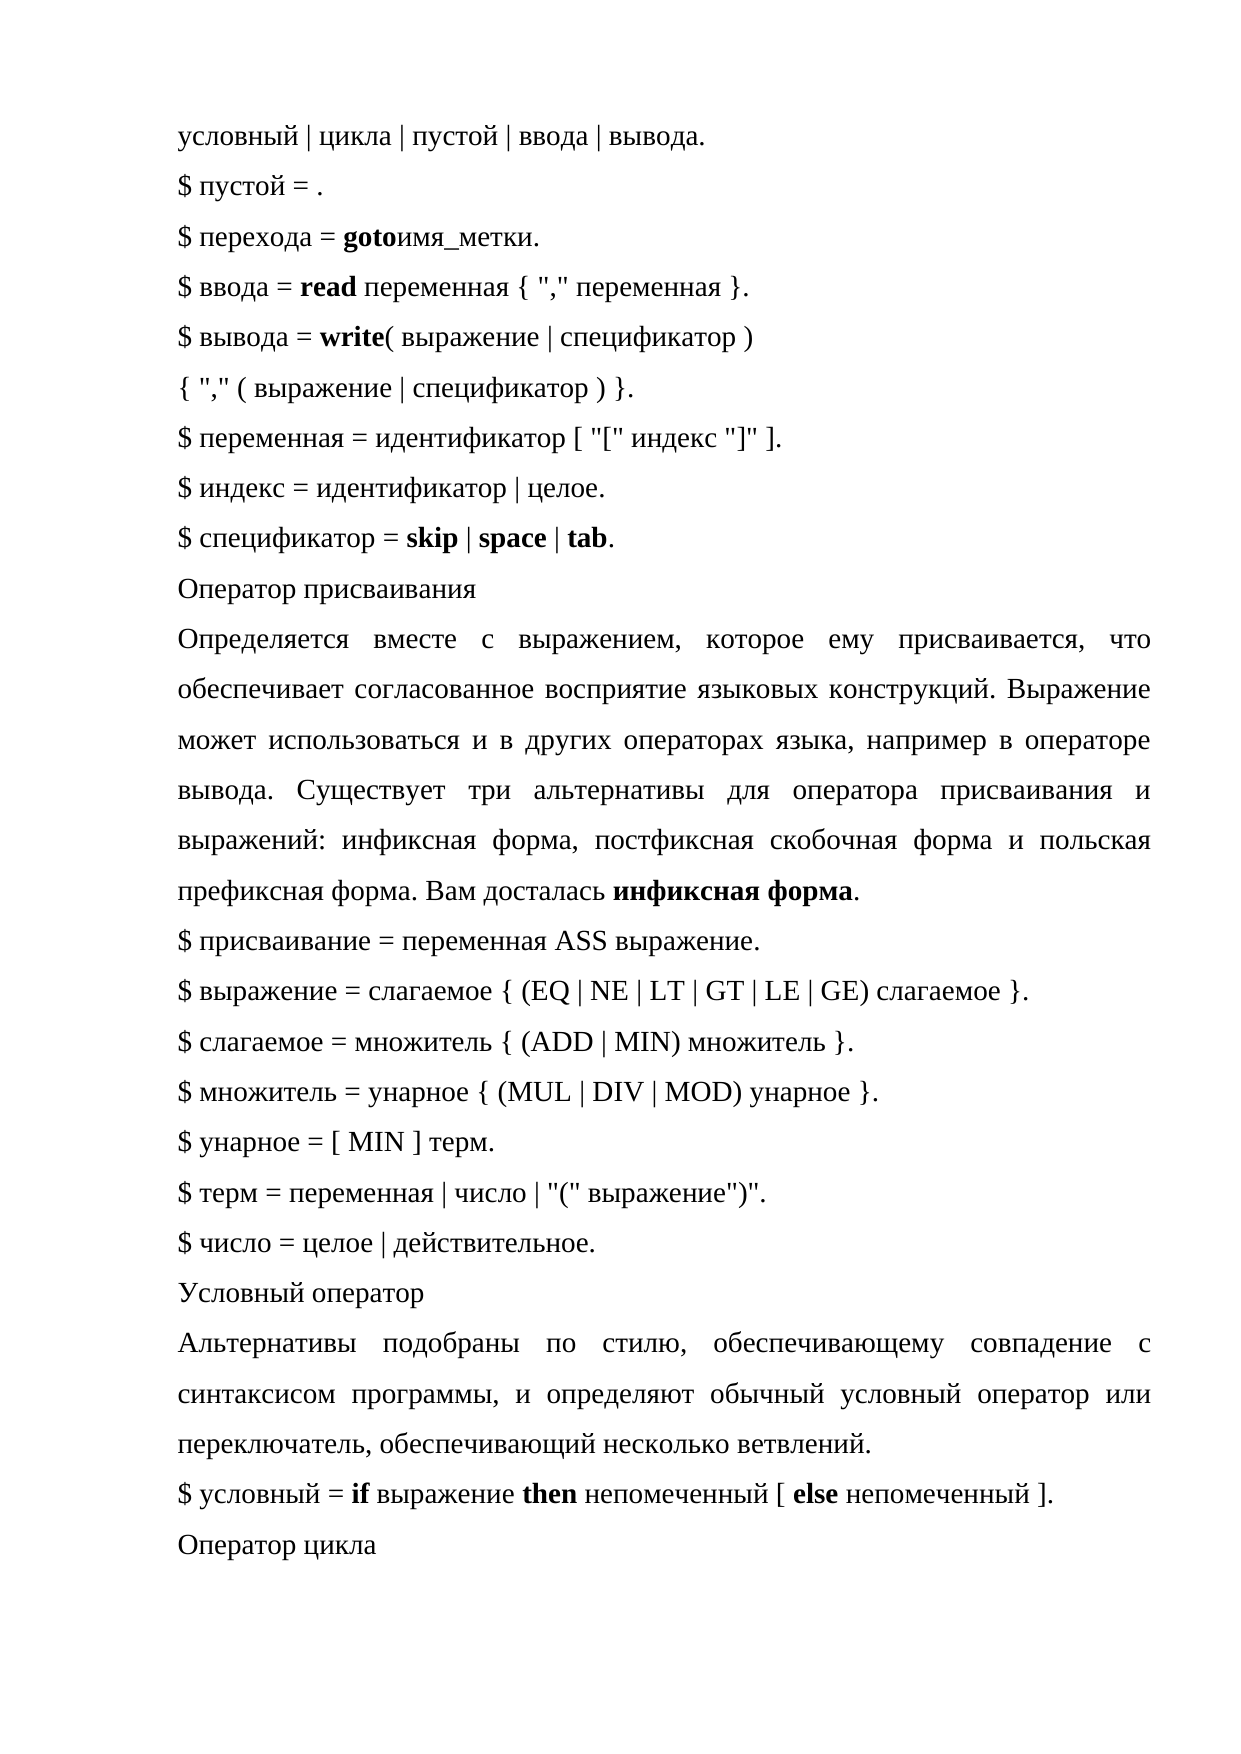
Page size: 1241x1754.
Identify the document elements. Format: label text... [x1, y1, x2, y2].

text $ условный = if выражение then непомеченный [ else непомеченный ]. [177, 1477, 1152, 1510]
text Оператор присваивания [177, 571, 1152, 604]
text $ вывода = write( выражение | спецификатор ) [177, 319, 1152, 353]
text $ присваивание = переменная ASS выражение. [177, 923, 1152, 957]
text Альтернативы подобраны по стилю, обеспечивающему совпадение с синтаксисом программы, и определяют обычный условный оператор или переключатель, обеспечивающий несколько ветвлений. [177, 1326, 1152, 1460]
text $ переменная = идентификатор [ "[" индекс "]" ]. [177, 420, 1152, 453]
text условный | цикла | пустой | ввода | вывода. [177, 118, 1152, 152]
text $ слагаемое = множитель { (ADD | MIN) множитель }. [177, 1024, 1152, 1057]
text $ ввода = read переменная { "," переменная }. [177, 269, 1152, 303]
text $ число = целое | действительное. [177, 1225, 1152, 1258]
text $ выражение = слагаемое { (EQ | NE | LT | GT | LE | GE) слагаемое }. [177, 973, 1152, 1007]
text Определяется вместе с выражением, которое ему присваивается, что обеспечивает согласованное восприятие языковых конструкций. Выражение может использоваться и в других операторах языка, например в операторе вывода. Существует три альтернативы для оператора присваивания и выражений: инфиксная форма, постфиксная скобочная форма и польская префиксная форма. Вам досталась инфиксная форма. [177, 621, 1152, 906]
text $ индекс = идентификатор | целое. [177, 470, 1152, 504]
text $ пустой = . [177, 168, 1152, 202]
text { "," ( выражение | спецификатор ) }. [177, 370, 1152, 403]
text $ спецификатор = skip | space | tab. [177, 521, 1152, 554]
text $ унарное = [ MIN ] терм. [177, 1124, 1152, 1158]
text $ терм = переменная | число | "(" выражение")". [177, 1175, 1152, 1208]
text Условный оператор [177, 1275, 1152, 1309]
text $ перехода = gotoимя_метки. [177, 219, 1152, 252]
text $ множитель = унарное { (MUL | DIV | MOD) унарное }. [177, 1074, 1152, 1108]
text Оператор цикла [177, 1527, 1152, 1560]
